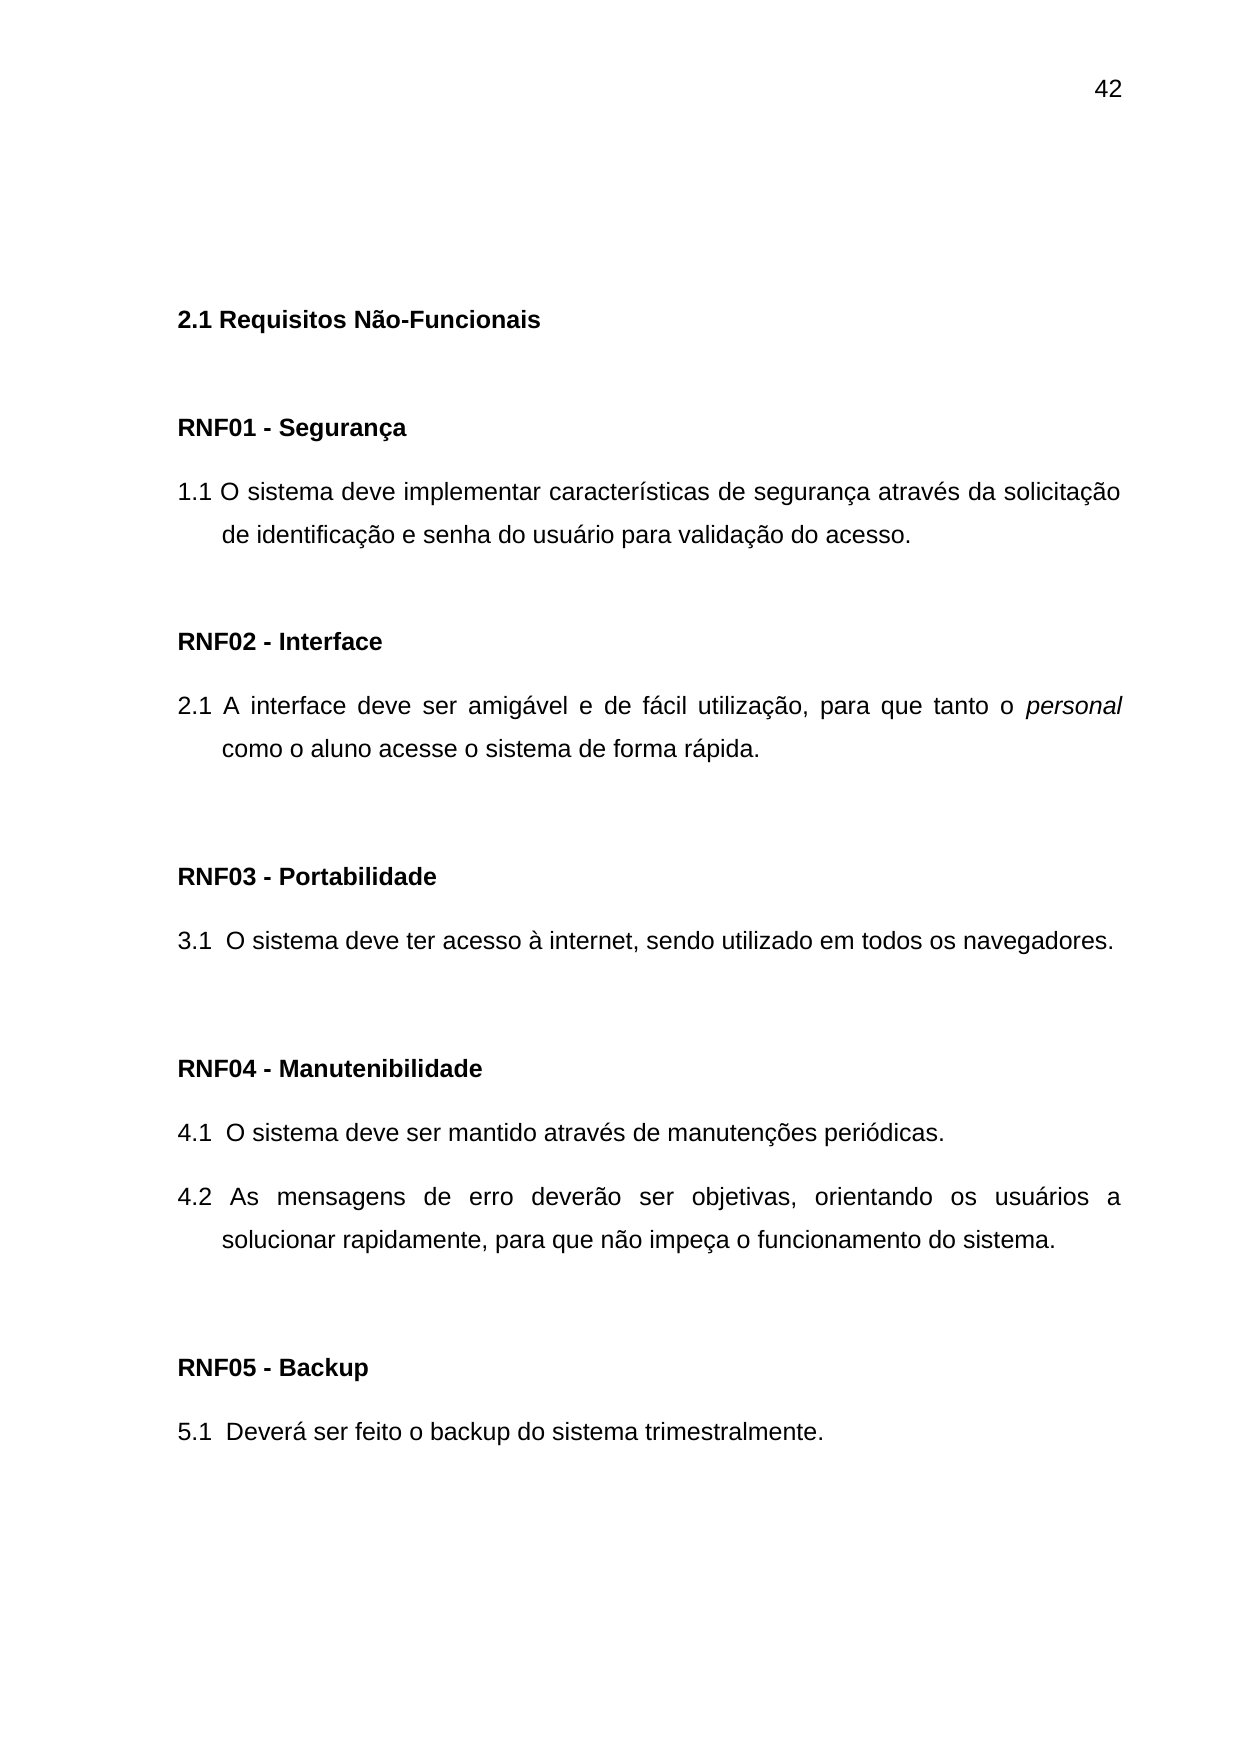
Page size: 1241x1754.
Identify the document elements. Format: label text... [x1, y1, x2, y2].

text RNF05 - Backup [177, 1353, 1122, 1382]
list 1.1 O sistema deve implementar características de segurança através da solicitação de identificação e senha do usuário para validação do acesso. [177, 477, 1122, 549]
text 3.1 O sistema deve ter acesso à internet, sendo utilizado em todos os navegadores. [177, 926, 1122, 955]
text 4.2 As mensagens de erro deverão ser objetivas, orientando os usuários a solucionar rapidamente, para que não impeça o funcionamento do sistema. [177, 1182, 1122, 1254]
text RNF04 - Manutenibilidade [177, 1054, 1122, 1083]
text 4.1 O sistema deve ser mantido através de manutenções periódicas. [177, 1118, 1122, 1147]
text RNF01 - Segurança [177, 413, 1122, 442]
text 5.1 Deverá ser feito o backup do sistema trimestralmente. [177, 1417, 1122, 1446]
text 2.1 A interface deve ser amigável e de fácil utilização, para que tanto o personal como o aluno acesse o sistema de forma rápida. [177, 691, 1122, 763]
text RNF03 - Portabilidade [177, 862, 1122, 891]
text RNF02 - Interface [177, 627, 1122, 656]
text 2.1 Requisitos Não-Funcionais [177, 305, 1122, 334]
